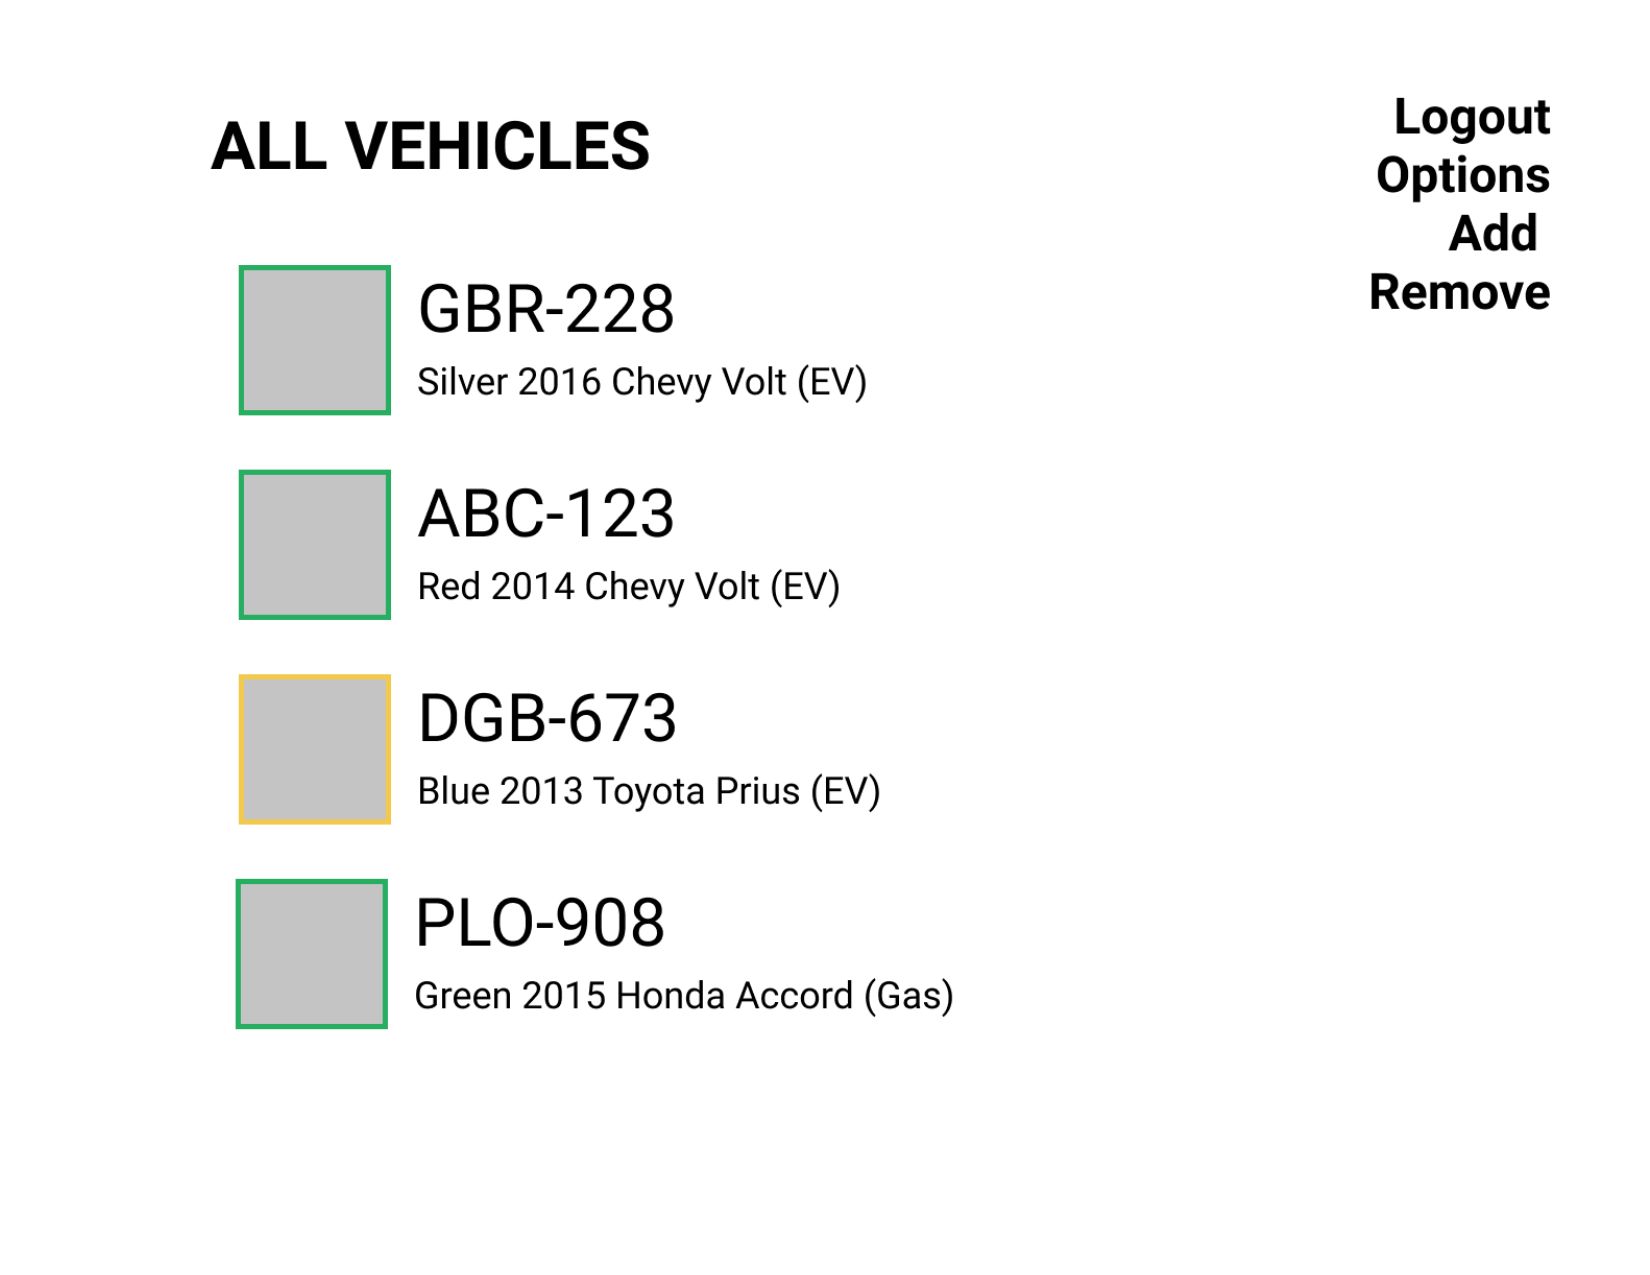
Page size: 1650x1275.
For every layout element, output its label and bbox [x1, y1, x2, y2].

picture [75, 75, 1575, 1143]
